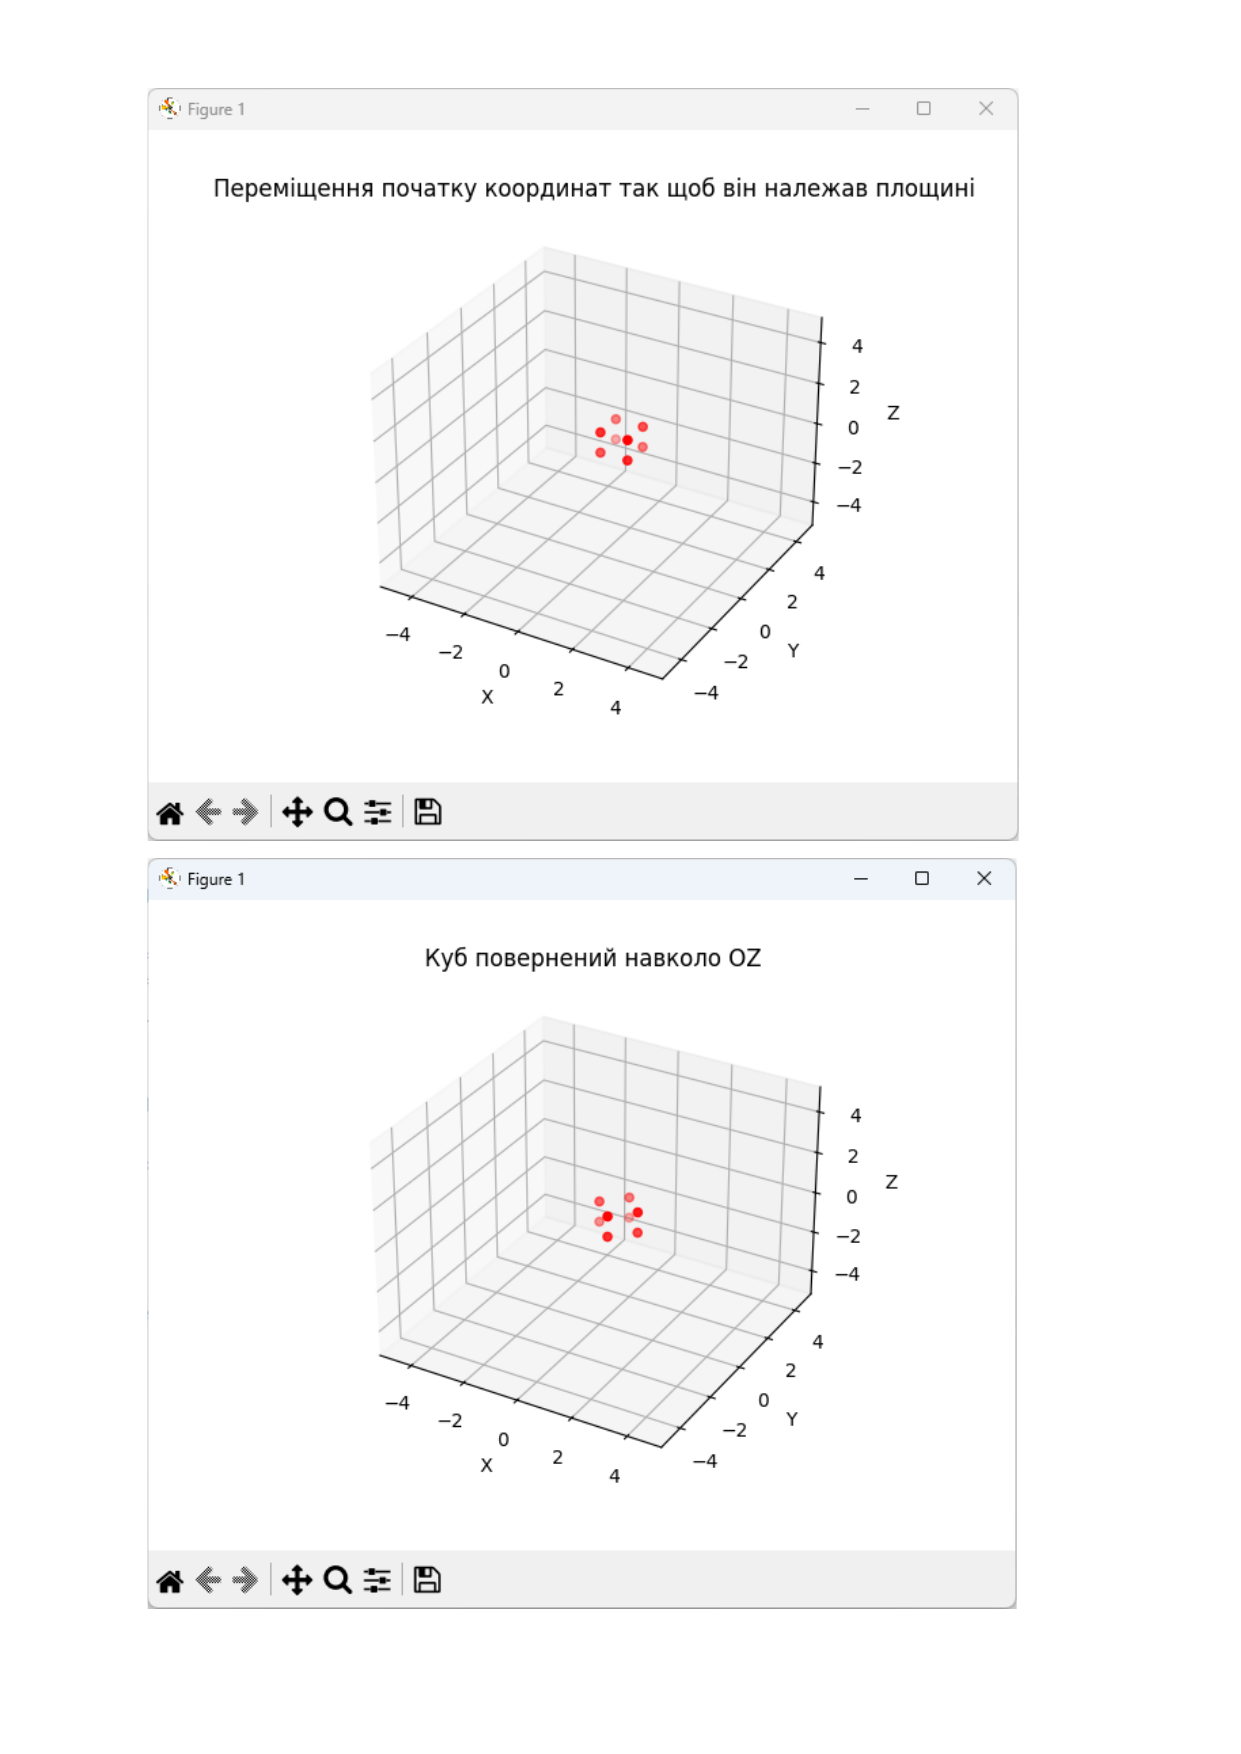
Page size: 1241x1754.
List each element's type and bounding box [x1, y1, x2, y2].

picture [147, 858, 1017, 1609]
picture [147, 88, 1019, 841]
